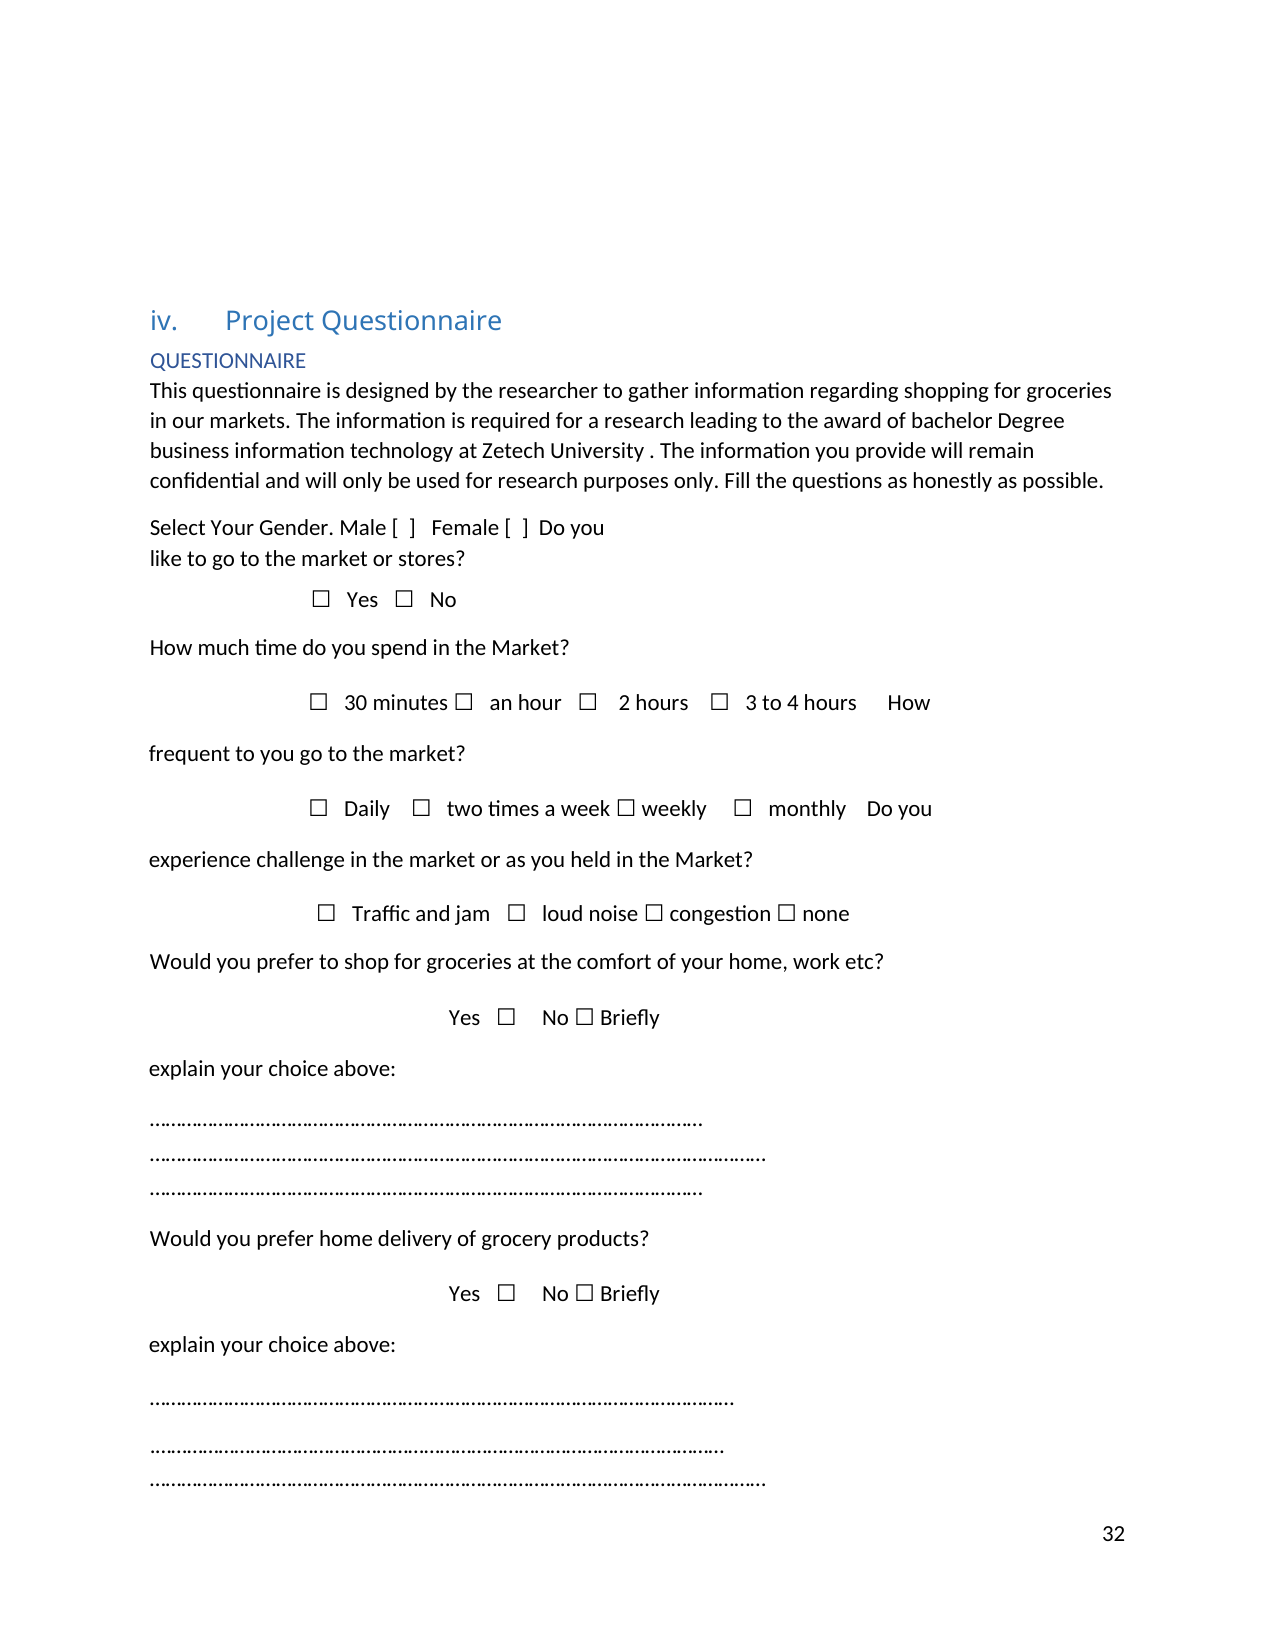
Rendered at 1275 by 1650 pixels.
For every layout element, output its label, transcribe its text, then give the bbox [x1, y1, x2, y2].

text This questionnaire is designed by the researcher to gather information regarding shopping for groceries in our markets. The information is required for a research leading to the award of bachelor Degree business information technology at Zetech University . The information you provide will remain confidential and will only be used for research purposes only. Fill the questions as honestly as possible. [149, 376, 1123, 494]
text Would you prefer to shop for groceries at the comfort of your home, work etc? [149, 947, 1123, 976]
text Yes No [311, 583, 1123, 614]
text How much time do you spend in the Market? [149, 633, 1123, 661]
text QUESTIONNAIRE [150, 346, 1125, 374]
text Would you prefer home delivery of grocery products? [149, 1224, 1123, 1252]
text 30 minutes an hour 2 hours 3 to 4 hours How frequent to you go to the market? [148, 686, 987, 767]
text Traffic and jam loud noise congestion none [311, 897, 1123, 928]
text Yes No Briefly explain your choice above: [148, 1001, 690, 1082]
subtitle iv. Project Questionnaire [150, 302, 1125, 339]
text ………………………………………………………………………………………………… [149, 1383, 1123, 1411]
text …………………………………………………………………………………………… ……………………………………………………………………………………………………… …………………………………………………………………………………………… [149, 1104, 1123, 1201]
text Daily two times a week weekly monthly Do you experience challenge in the market or as you held in the Market? [148, 792, 956, 873]
text Yes No Briefly explain your choice above: [148, 1277, 690, 1358]
text Select Your Gender. Male [ ] Female [ ] Do you like to go to the market or stores? [149, 513, 613, 572]
text .……………………………………………………………………………………………… ……………………………………………………………………………………………………… [149, 1432, 1123, 1492]
